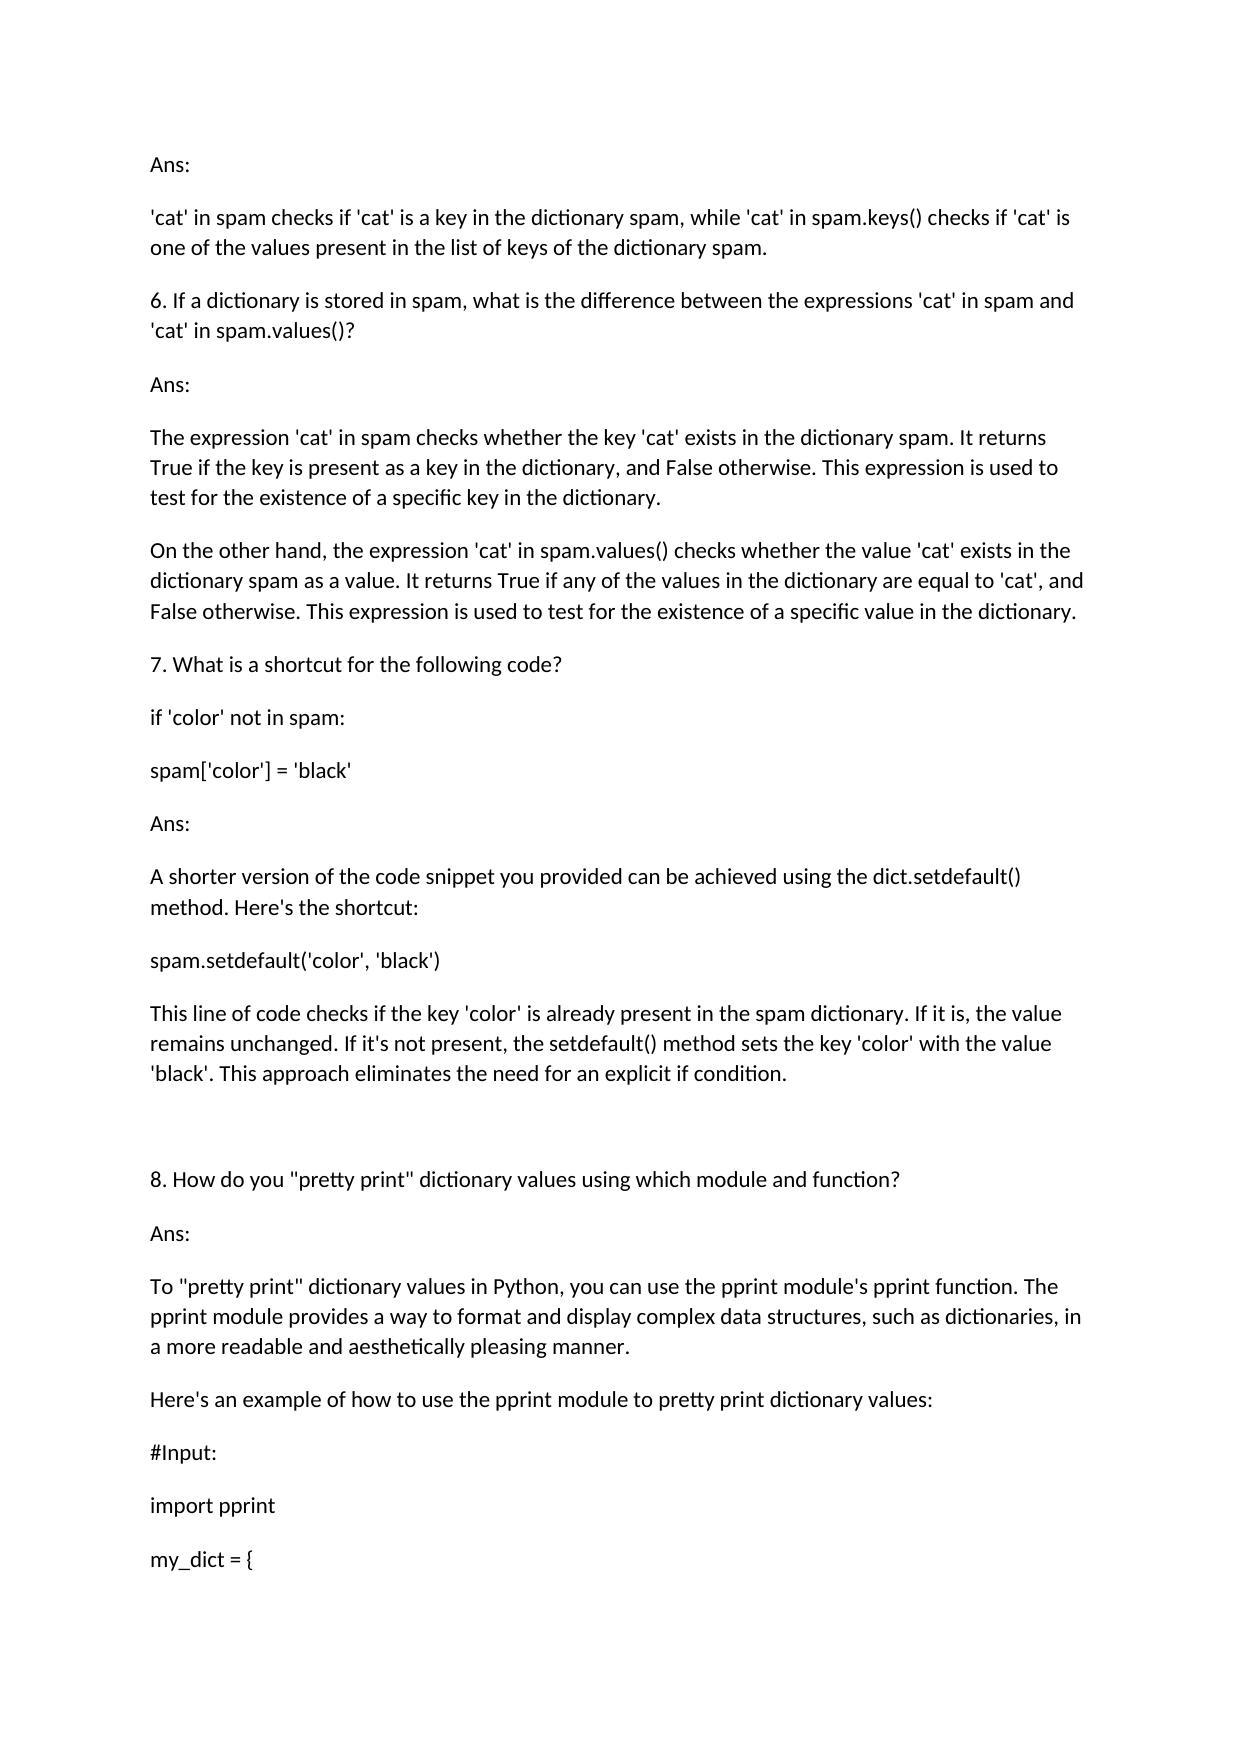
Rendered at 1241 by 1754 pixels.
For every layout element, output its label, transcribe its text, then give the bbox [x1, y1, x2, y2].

text #Input: [150, 1438, 1090, 1467]
text A shorter version of the code snippet you provided can be achieved using the dict.setdefault() method. Here's the shortcut: [150, 862, 1090, 921]
text Ans: [150, 1219, 1090, 1247]
text if 'color' not in spam: [150, 703, 1090, 731]
text To "pretty print" dictionary values in Python, you can use the pprint module's pprint function. The pprint module provides a way to format and display complex data structures, such as dictionaries, in a more readable and aesthetically pleasing manner. [150, 1272, 1090, 1360]
text 7. What is a shortcut for the following code? [150, 650, 1090, 678]
text import pprint [150, 1492, 1090, 1520]
text Here's an example of how to use the pprint module to pretty print dictionary values: [150, 1385, 1090, 1413]
text Ans: [150, 150, 1090, 178]
text This line of code checks if the key 'color' is already present in the spam dictionary. If it is, the value remains unchanged. If it's not present, the setdefault() method sets the key 'color' with the value 'black'. This approach eliminates the need for an explicit if condition. [150, 999, 1090, 1087]
text 8. How do you "pretty print" dictionary values using which module and function? [150, 1166, 1090, 1194]
text Ans: [150, 370, 1090, 398]
text my_dict = { [150, 1545, 1090, 1573]
text On the other hand, the expression 'cat' in spam.values() checks whether the value 'cat' exists in the dictionary spam as a value. It returns True if any of the values in the dictionary are equal to 'cat', and False otherwise. This expression is used to test for the existence of a specific value in the dictionary. [150, 536, 1090, 625]
text spam.setdefault('color', 'black') [150, 946, 1090, 974]
text spam['color'] = 'black' [150, 756, 1090, 784]
text Ans: [150, 809, 1090, 837]
text The expression 'cat' in spam checks whether the key 'cat' exists in the dictionary spam. It returns True if the key is present as a key in the dictionary, and False otherwise. This expression is used to test for the existence of a specific key in the dictionary. [150, 423, 1090, 511]
text 'cat' in spam checks if 'cat' is a key in the dictionary spam, while 'cat' in spam.keys() checks if 'cat' is one of the values present in the list of keys of the dictionary spam. [150, 203, 1090, 261]
text 6. If a dictionary is stored in spam, what is the difference between the expressions 'cat' in spam and 'cat' in spam.values()? [150, 286, 1090, 345]
